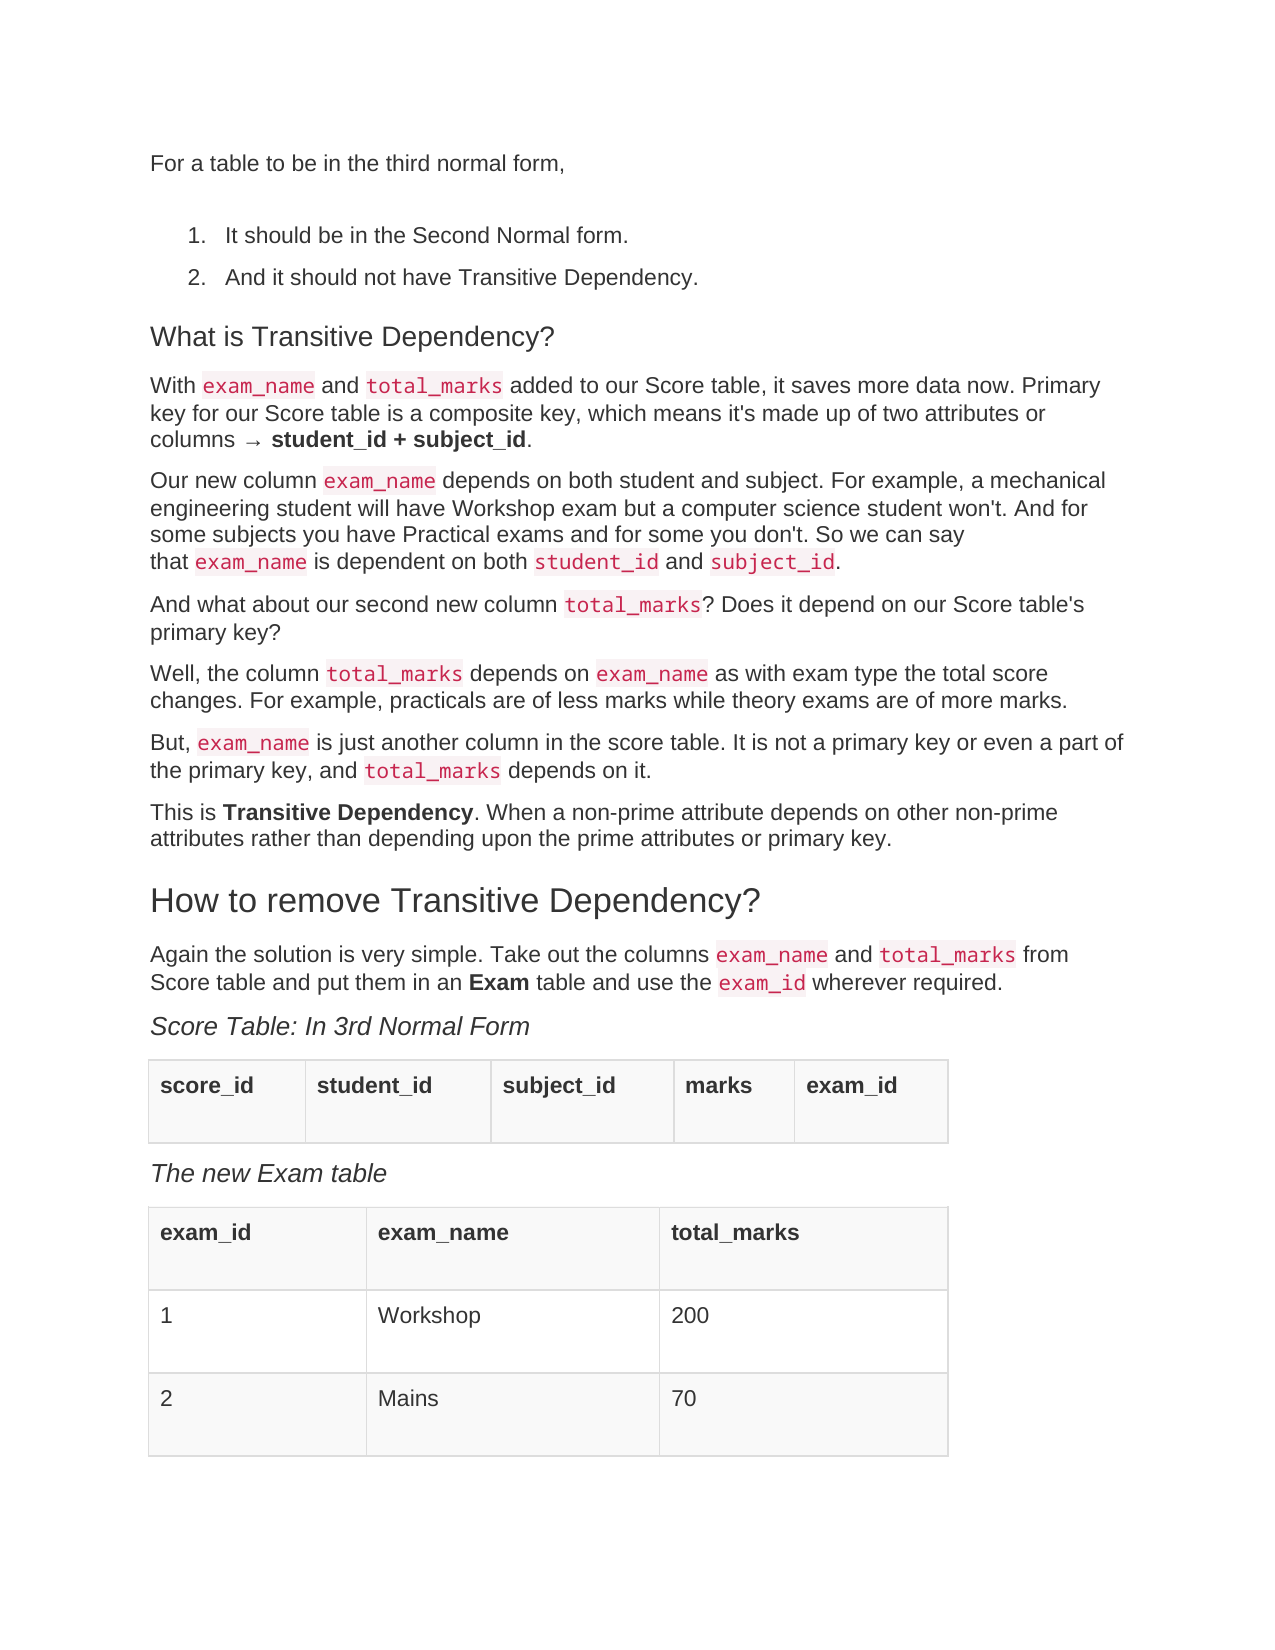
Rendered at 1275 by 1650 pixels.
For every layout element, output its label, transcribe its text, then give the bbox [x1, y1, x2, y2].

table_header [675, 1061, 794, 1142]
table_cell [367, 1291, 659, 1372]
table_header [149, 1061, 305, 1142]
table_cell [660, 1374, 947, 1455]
text And what about our second new column total_marks? Does it depend on our Score table's primary key? [150, 590, 1125, 645]
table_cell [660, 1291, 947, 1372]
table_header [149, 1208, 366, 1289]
list And it should not have Transitive Dependency. [187, 248, 1125, 291]
text With exam_name and total_marks added to our Score table, it saves more data now. Primary key for our Score table is a composite key, which means it's made up of two attributes or columns → student_id + subject_id. [150, 371, 1125, 452]
subtitle Score Table: In 3rd Normal Form [150, 1011, 1125, 1041]
text But, exam_name is just another column in the score table. It is not a primary key or even a part of the primary key, and total_marks depends on it. [150, 728, 1125, 785]
text Again the solution is very simple. Take out the columns exam_name and total_marks from Score table and put them in an Exam table and use the exam_id wherever required. [806, 940, 1125, 997]
list It should be in the Second Normal form. [187, 206, 1125, 248]
text Our new column exam_name depends on both student and subject. For example, a mechanical engineering student will have Workshop exam but a computer science student won't. And for some subjects you have Practical exams and for some you don't. So we can say that exam_name is dependent on both student_id and subject_id. [150, 466, 1125, 576]
subtitle The new Exam table [150, 1158, 1125, 1188]
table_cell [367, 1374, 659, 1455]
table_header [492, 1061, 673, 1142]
text Well, the column total_marks depends on exam_name as with exam type the total score changes. For example, practicals are of less marks while theory exams are of more marks. [150, 659, 1125, 714]
subtitle How to remove Transitive Dependency? [150, 880, 1125, 920]
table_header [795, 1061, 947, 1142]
text For a table to be in the third normal form, [150, 150, 1125, 176]
subtitle What is Transitive Dependency? [150, 320, 1125, 352]
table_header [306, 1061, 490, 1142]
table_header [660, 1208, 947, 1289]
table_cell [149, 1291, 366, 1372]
text Again the solution is very simple. Take out the columns exam_name and total_marks from Score table and put them in an Exam table and use the exam_id wherever required. [150, 940, 718, 997]
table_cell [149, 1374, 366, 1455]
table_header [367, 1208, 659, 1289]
text This is Transitive Dependency. When a non-prime attribute depends on other non-prime attributes rather than depending upon the prime attributes or primary key. [150, 799, 1125, 852]
